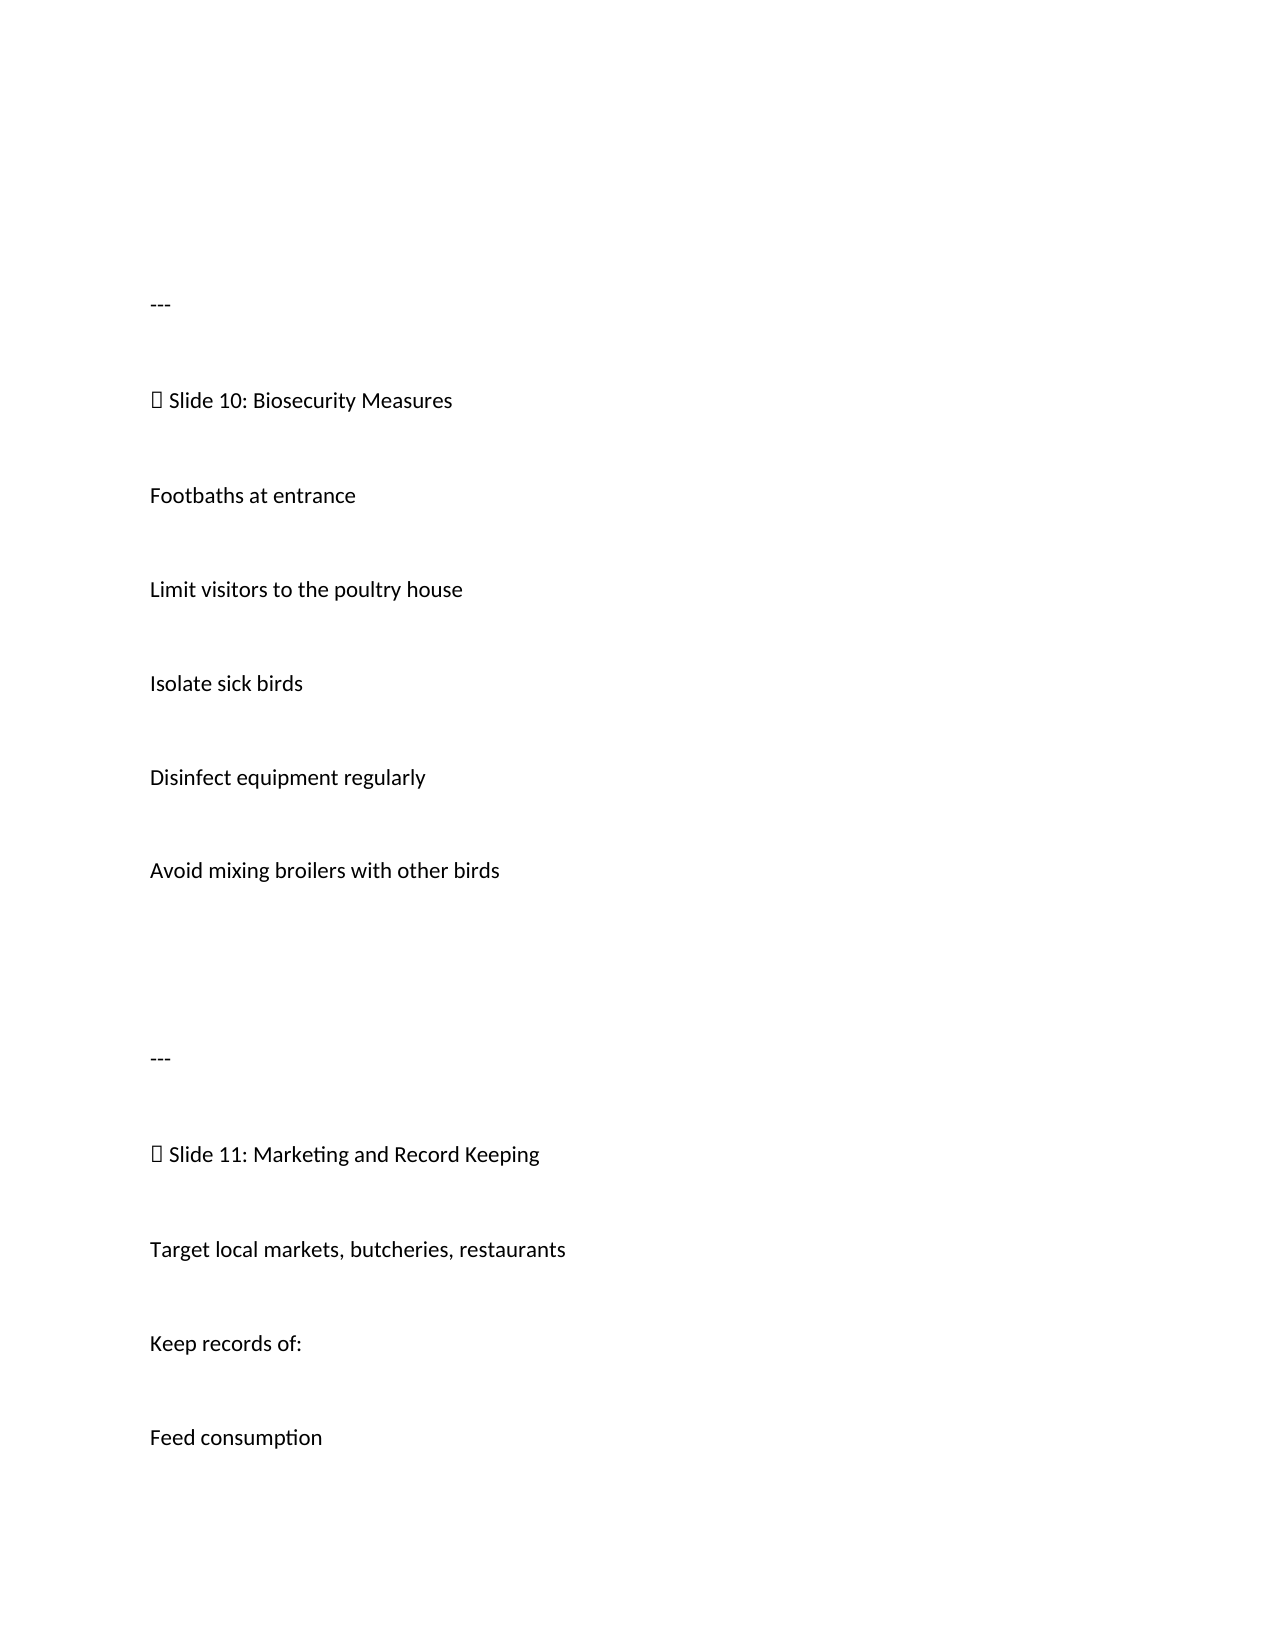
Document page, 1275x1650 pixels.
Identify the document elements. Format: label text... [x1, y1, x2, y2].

text 📌 Slide 10: Biosecurity Measures [150, 384, 1125, 416]
text --- [150, 1044, 1125, 1072]
text --- [150, 291, 1125, 319]
text Keep records of: [150, 1329, 1125, 1357]
text Footbaths at entrance [150, 482, 1125, 510]
text Target local markets, butcheries, restaurants [150, 1235, 1125, 1263]
text 📌 Slide 11: Marketing and Record Keeping [150, 1138, 1125, 1169]
text Isolate sick birds [150, 669, 1125, 697]
text Limit visitors to the poultry house [150, 575, 1125, 603]
text Avoid mixing broilers with other birds [150, 857, 1125, 885]
text Feed consumption [150, 1423, 1125, 1451]
text Disinfect equipment regularly [150, 763, 1125, 791]
